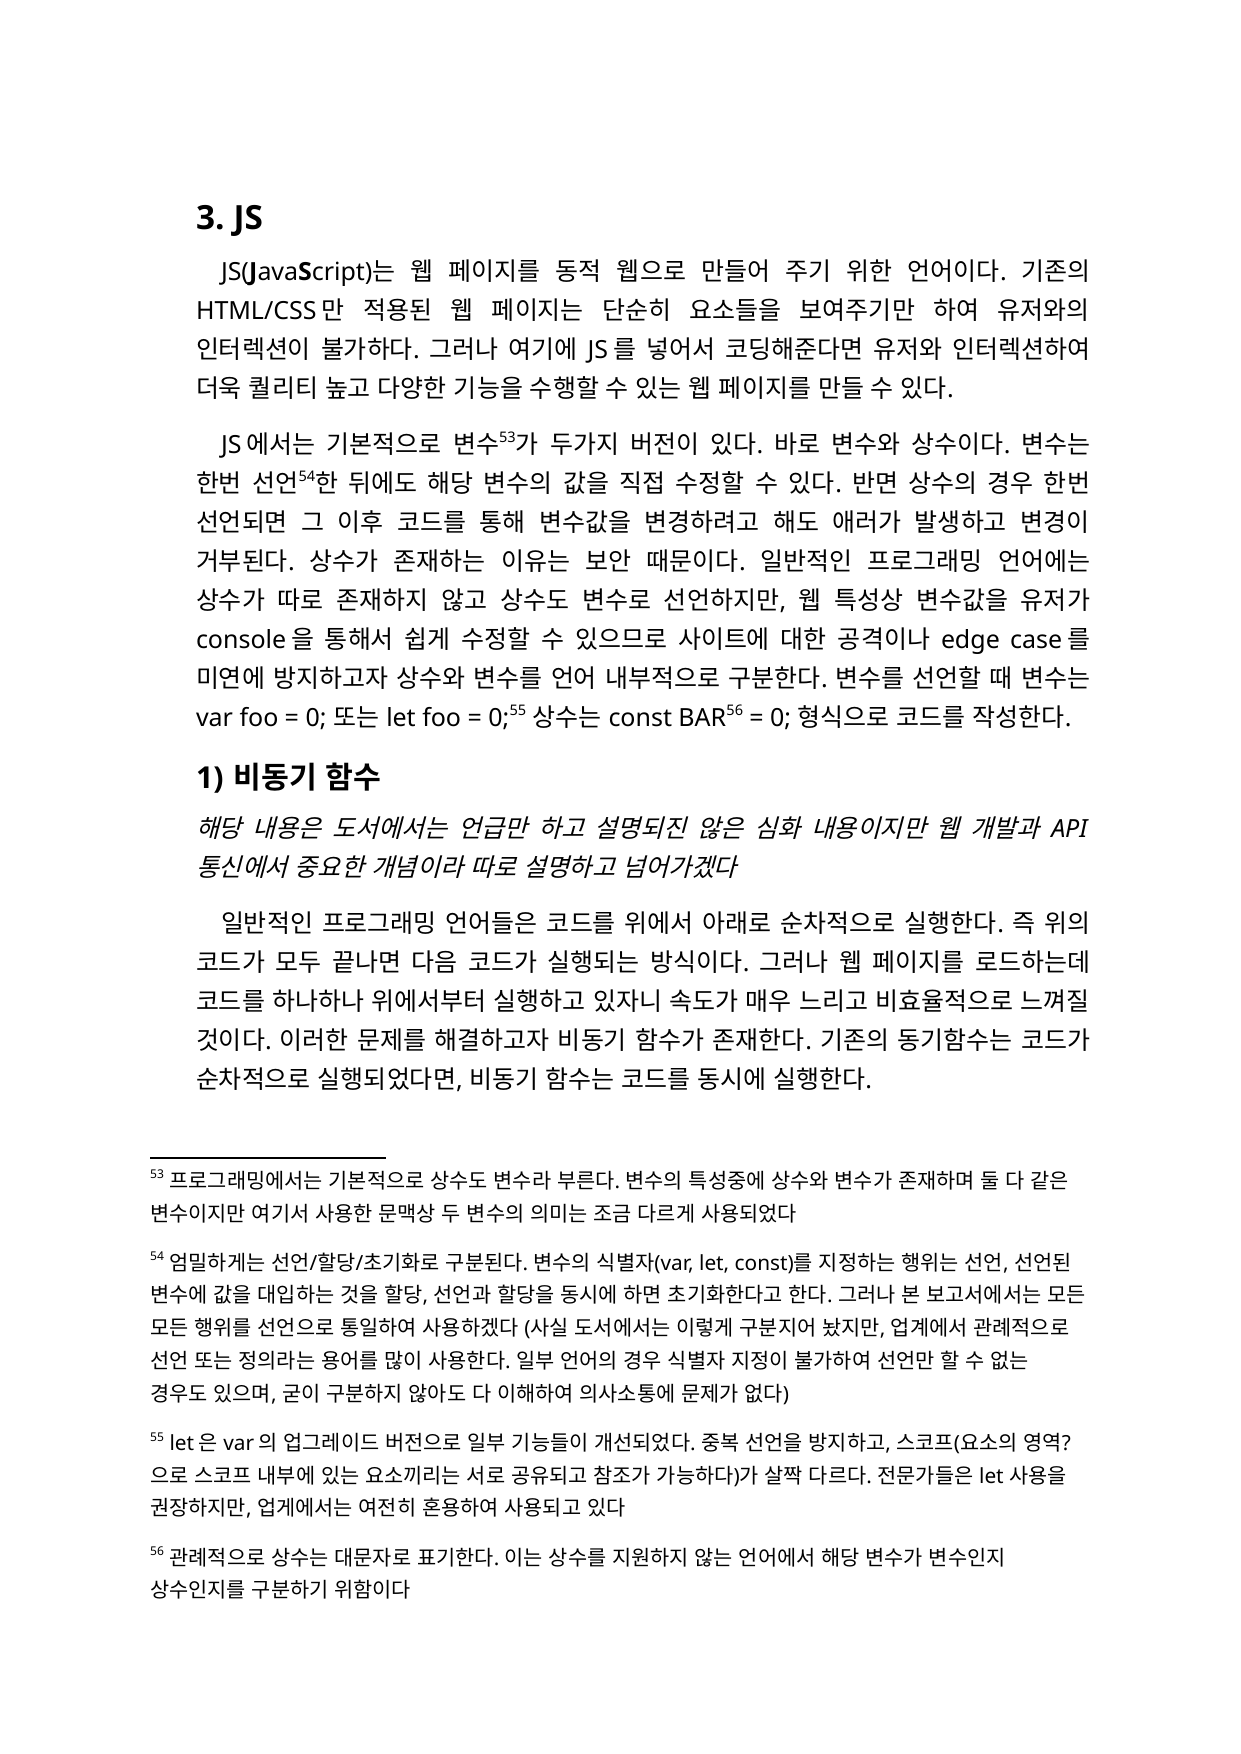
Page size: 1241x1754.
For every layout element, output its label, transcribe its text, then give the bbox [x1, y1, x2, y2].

subtitle JS [196, 194, 1090, 239]
text 해당 내용은 도서에서는 언급만 하고 설명되진 않은 심화 내용이지만 웹 개발과 API 통신에서 중요한 개념이라 따로 설명하고 넘어가겠다 [196, 809, 1090, 884]
text JS(JavaScript)는 웹 페이지를 동적 웹으로 만들어 주기 위한 언어이다. 기존의 HTML/CSS만 적용된 웹 페이지는 단순히 요소들을 보여주기만 하여 유저와의 인터렉션이 불가하다. 그러나 여기에 JS를 넣어서 코딩해준다면 유저와 인터렉션하여 더욱 퀄리티 높고 다양한 기능을 수행할 수 있는 웹 페이지를 만들 수 있다. [196, 251, 1090, 404]
subtitle 비동기 함수 [196, 753, 1090, 797]
text 일반적인 프로그래밍 언어들은 코드를 위에서 아래로 순차적으로 실행한다. 즉 위의 코드가 모두 끝나면 다음 코드가 실행되는 방식이다. 그러나 웹 페이지를 로드하는데 코드를 하나하나 위에서부터 실행하고 있자니 속도가 매우 느리고 비효율적으로 느껴질 것이다. 이러한 문제를 해결하고자 비동기 함수가 존재한다. 기존의 동기함수는 코드가 순차적으로 실행되었다면, 비동기 함수는 코드를 동시에 실행한다. [196, 904, 1090, 1096]
text JS에서는 기본적으로 변수가 두가지 버전이 있다. 바로 변수와 상수이다. 변수는 한번 선언한 뒤에도 해당 변수의 값을 직접 수정할 수 있다. 반면 상수의 경우 한번 선언되면 그 이후 코드를 통해 변수값을 변경하려고 해도 애러가 발생하고 변경이 거부된다. 상수가 존재하는 이유는 보안 때문이다. 일반적인 프로그래밍 언어에는 상수가 따로 존재하지 않고 상수도 변수로 선언하지만, 웹 특성상 변수값을 유저가 console을 통해서 쉽게 수정할 수 있으므로 사이트에 대한 공격이나 edge case를 미연에 방지하고자 상수와 변수를 언어 내부적으로 구분한다. 변수를 선언할 때 변수는 var foo = 0; 또는 let foo = 0; 상수는 const BAR = 0; 형식으로 코드를 작성한다. [196, 424, 1090, 734]
